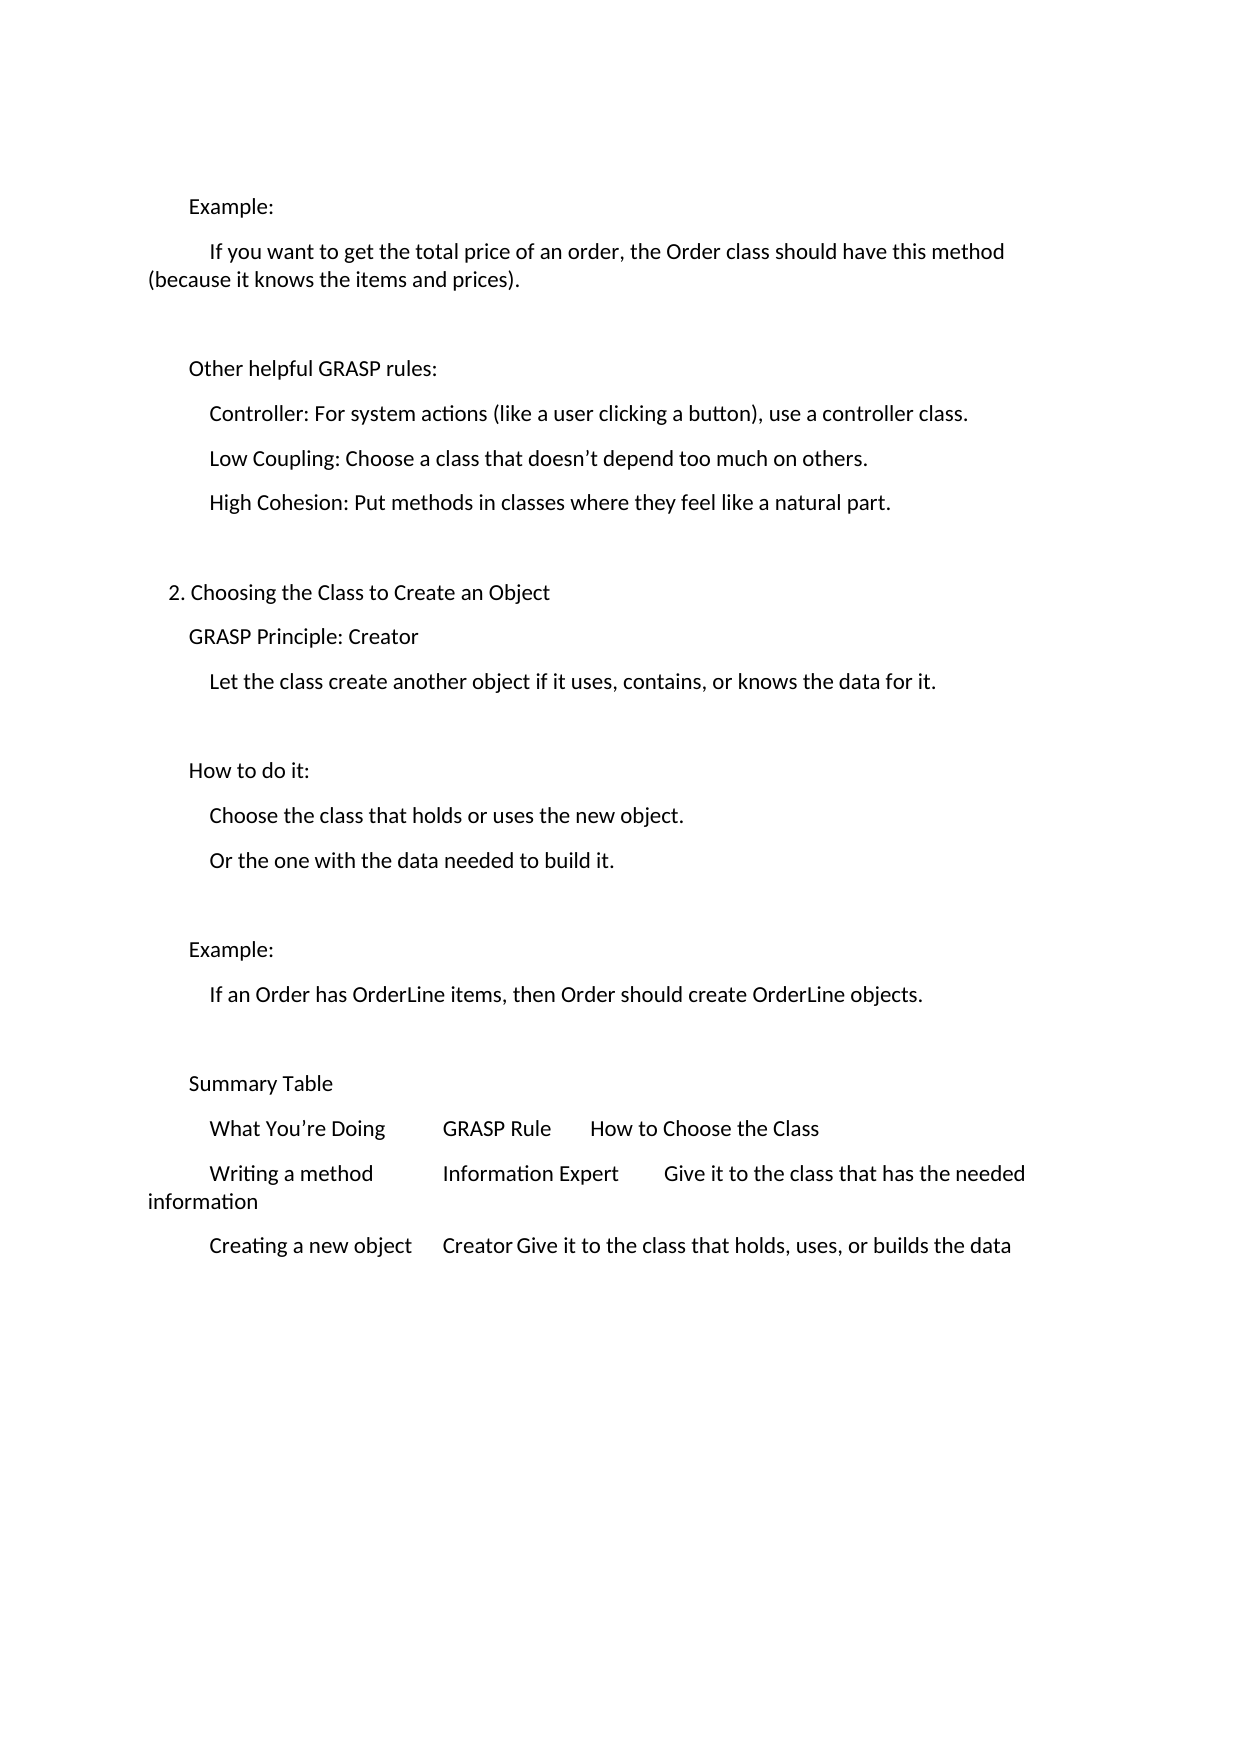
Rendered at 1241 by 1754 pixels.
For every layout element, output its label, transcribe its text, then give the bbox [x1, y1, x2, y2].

text How to do it: [148, 757, 1093, 784]
text Controller: For system actions (like a user clicking a button), use a controller class. [148, 399, 1093, 427]
text Choose the class that holds or uses the new object. [148, 801, 1093, 829]
text Or the one with the data needed to build it. [148, 846, 1093, 874]
text GRASP Principle: Creator [148, 622, 1093, 651]
text Other helpful GRASP rules: [148, 354, 1093, 382]
text Summary Table [148, 1069, 1093, 1097]
text What You’re Doing GRASP Rule How to Choose the Class [148, 1114, 1093, 1142]
text High Cohesion: Put methods in classes where they feel like a natural part. [148, 488, 1093, 516]
text Writing a method Information Expert Give it to the class that has the needed information [148, 1159, 1093, 1215]
text If you want to get the total price of an order, the Order class should have this method (because it knows the items and prices). [148, 237, 1093, 293]
text If an Order has OrderLine items, then Order should create OrderLine objects. [148, 980, 1093, 1008]
text Let the class create another object if it uses, contains, or knows the data for it. [148, 667, 1093, 695]
text Example: [148, 935, 1093, 963]
text Example: [148, 192, 1093, 220]
text 2. Choosing the Class to Create an Object [148, 578, 1093, 606]
text Creating a new object Creator Give it to the class that holds, uses, or builds the data [148, 1231, 1093, 1259]
text Low Coupling: Choose a class that doesn’t depend too much on others. [148, 444, 1093, 472]
